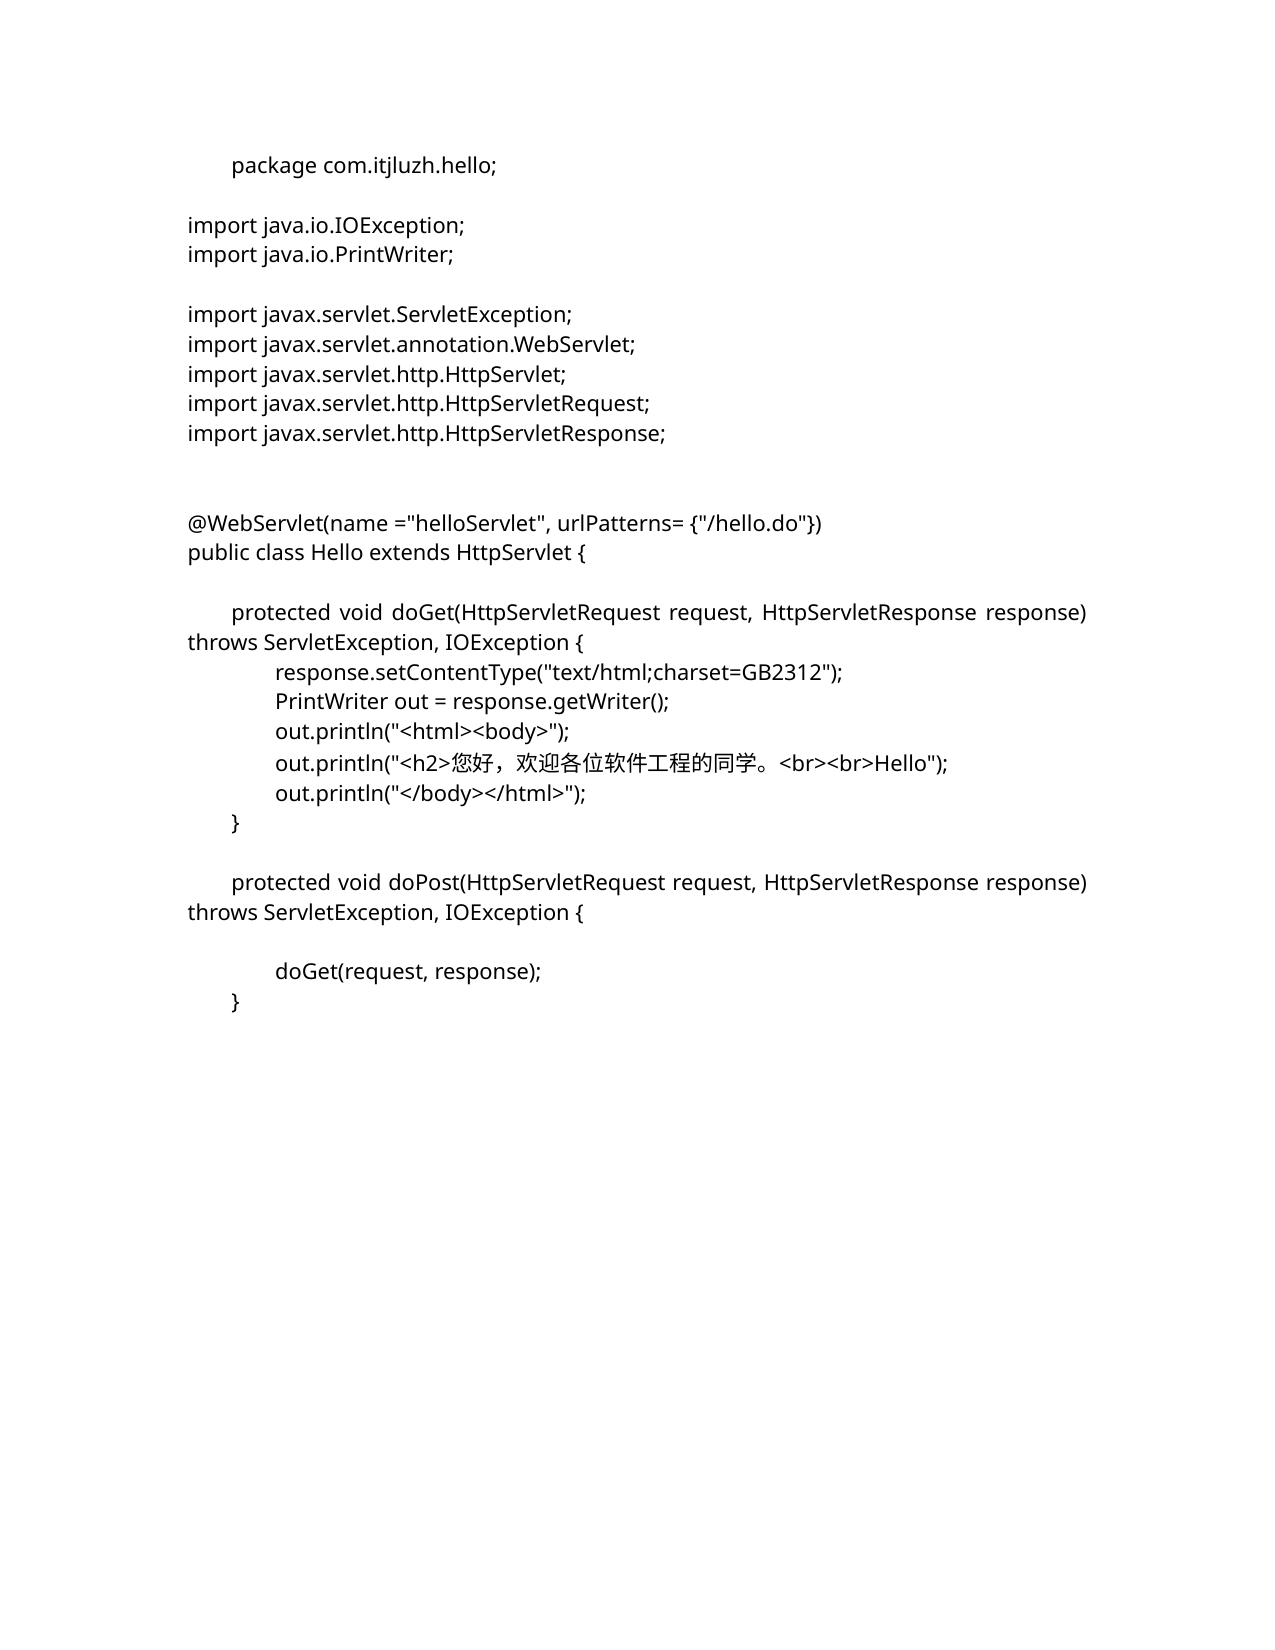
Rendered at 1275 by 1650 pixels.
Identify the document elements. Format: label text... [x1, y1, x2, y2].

text } [187, 986, 1087, 1016]
text out.println("<h2>您好，欢迎各位软件工程的同学。<br><br>Hello"); [187, 746, 1087, 778]
text } [187, 807, 1087, 837]
text import javax.servlet.http.HttpServletResponse; [187, 418, 1087, 448]
text import javax.servlet.ServletException; [187, 299, 1087, 329]
text PrintWriter out = response.getWriter(); [187, 686, 1087, 716]
text response.setContentType("text/html;charset=GB2312"); [187, 656, 1087, 686]
text import java.io.PrintWriter; [187, 239, 1087, 269]
text import javax.servlet.http.HttpServlet; [187, 358, 1087, 388]
text out.println("</body></html>"); [187, 778, 1087, 807]
text public class Hello extends HttpServlet { [187, 537, 1087, 567]
text out.println("<html><body>"); [187, 716, 1087, 746]
text @WebServlet(name ="helloServlet", urlPatterns= {"/hello.do"}) [187, 507, 1087, 537]
text import javax.servlet.annotation.WebServlet; [187, 329, 1087, 358]
text import javax.servlet.http.HttpServletRequest; [187, 388, 1087, 418]
text protected void doPost(HttpServletRequest request, HttpServletResponse response) throws ServletException, IOException { [187, 867, 1087, 927]
text doGet(request, response); [187, 956, 1087, 986]
text package com.itjluzh.hello; [187, 150, 1087, 180]
text import java.io.IOException; [187, 209, 1087, 239]
text protected void doGet(HttpServletRequest request, HttpServletResponse response) throws ServletException, IOException { [187, 597, 1087, 656]
